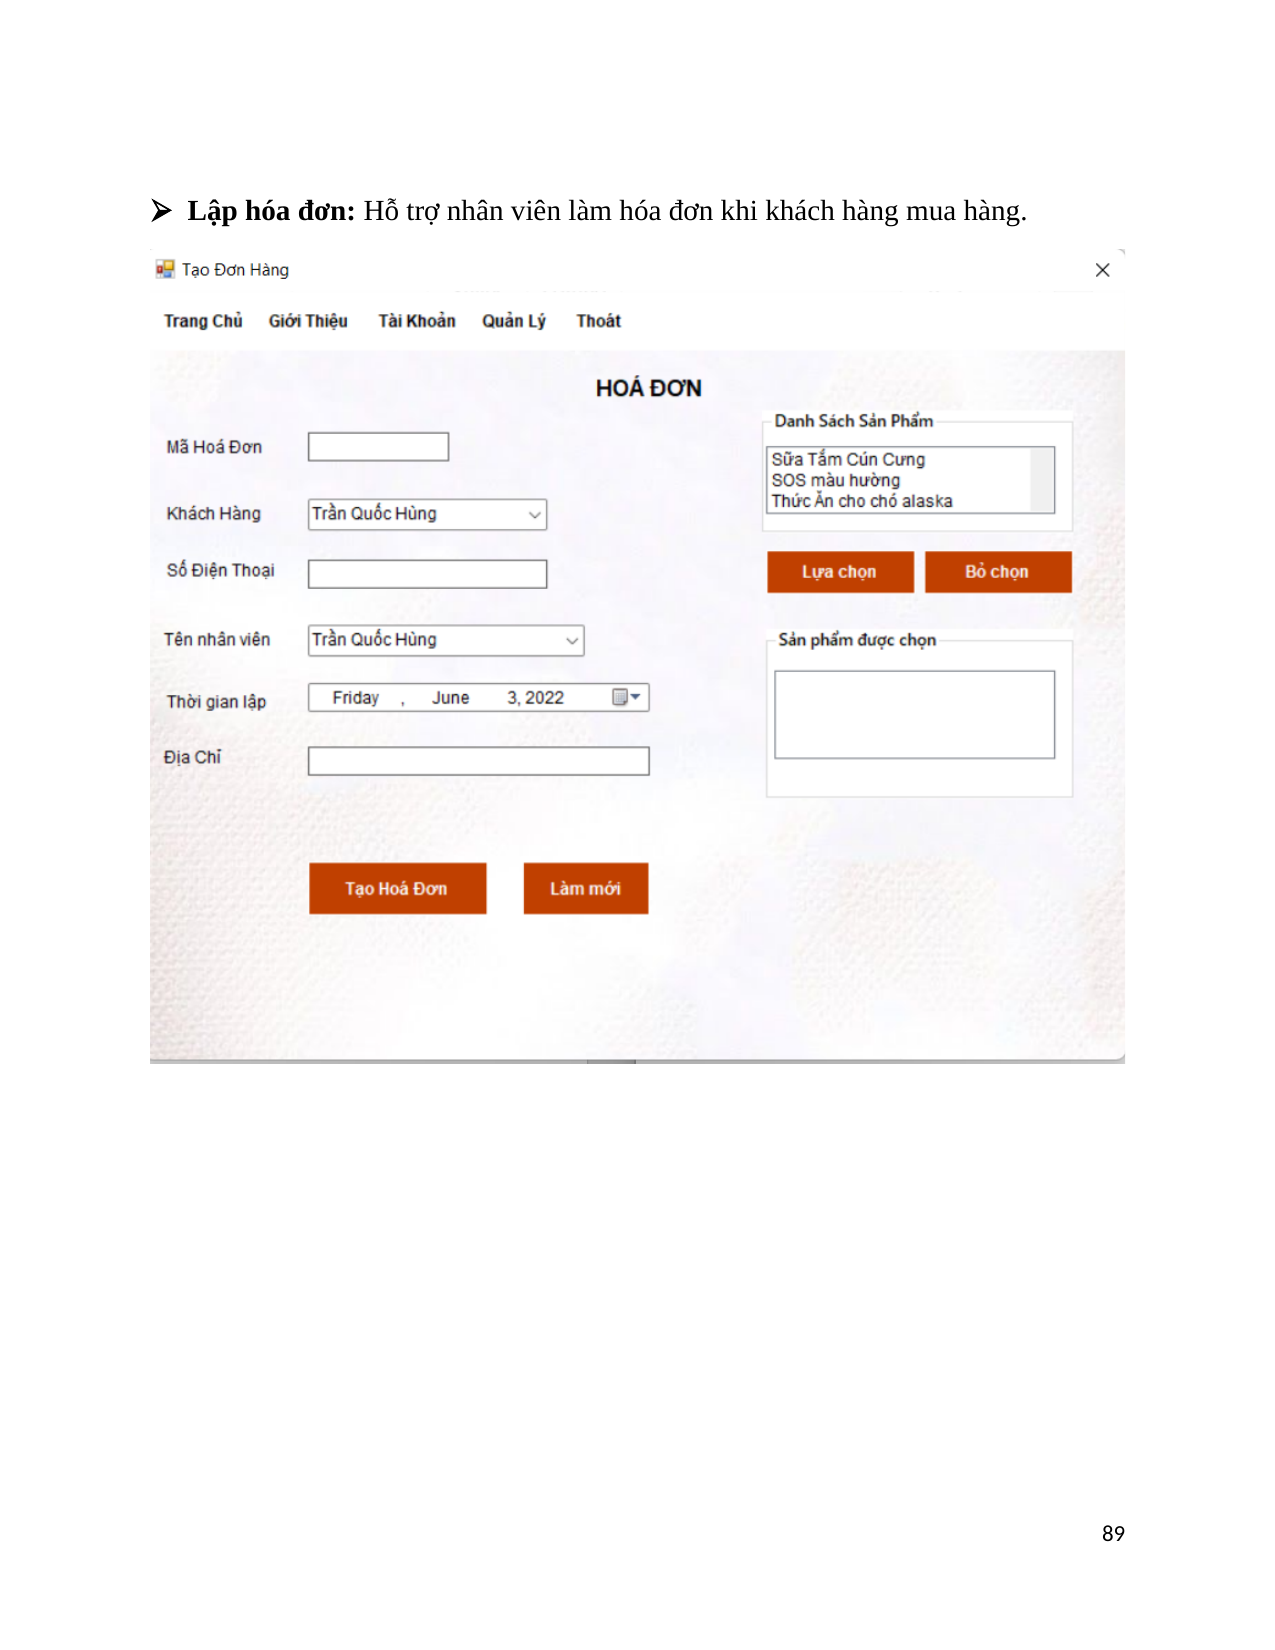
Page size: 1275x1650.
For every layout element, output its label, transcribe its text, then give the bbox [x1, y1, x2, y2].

picture [150, 249, 1125, 1064]
list Lập hóa đơn: Hỗ trợ nhân viên làm hóa đơn khi khách hàng mua hàng. [150, 193, 1125, 227]
